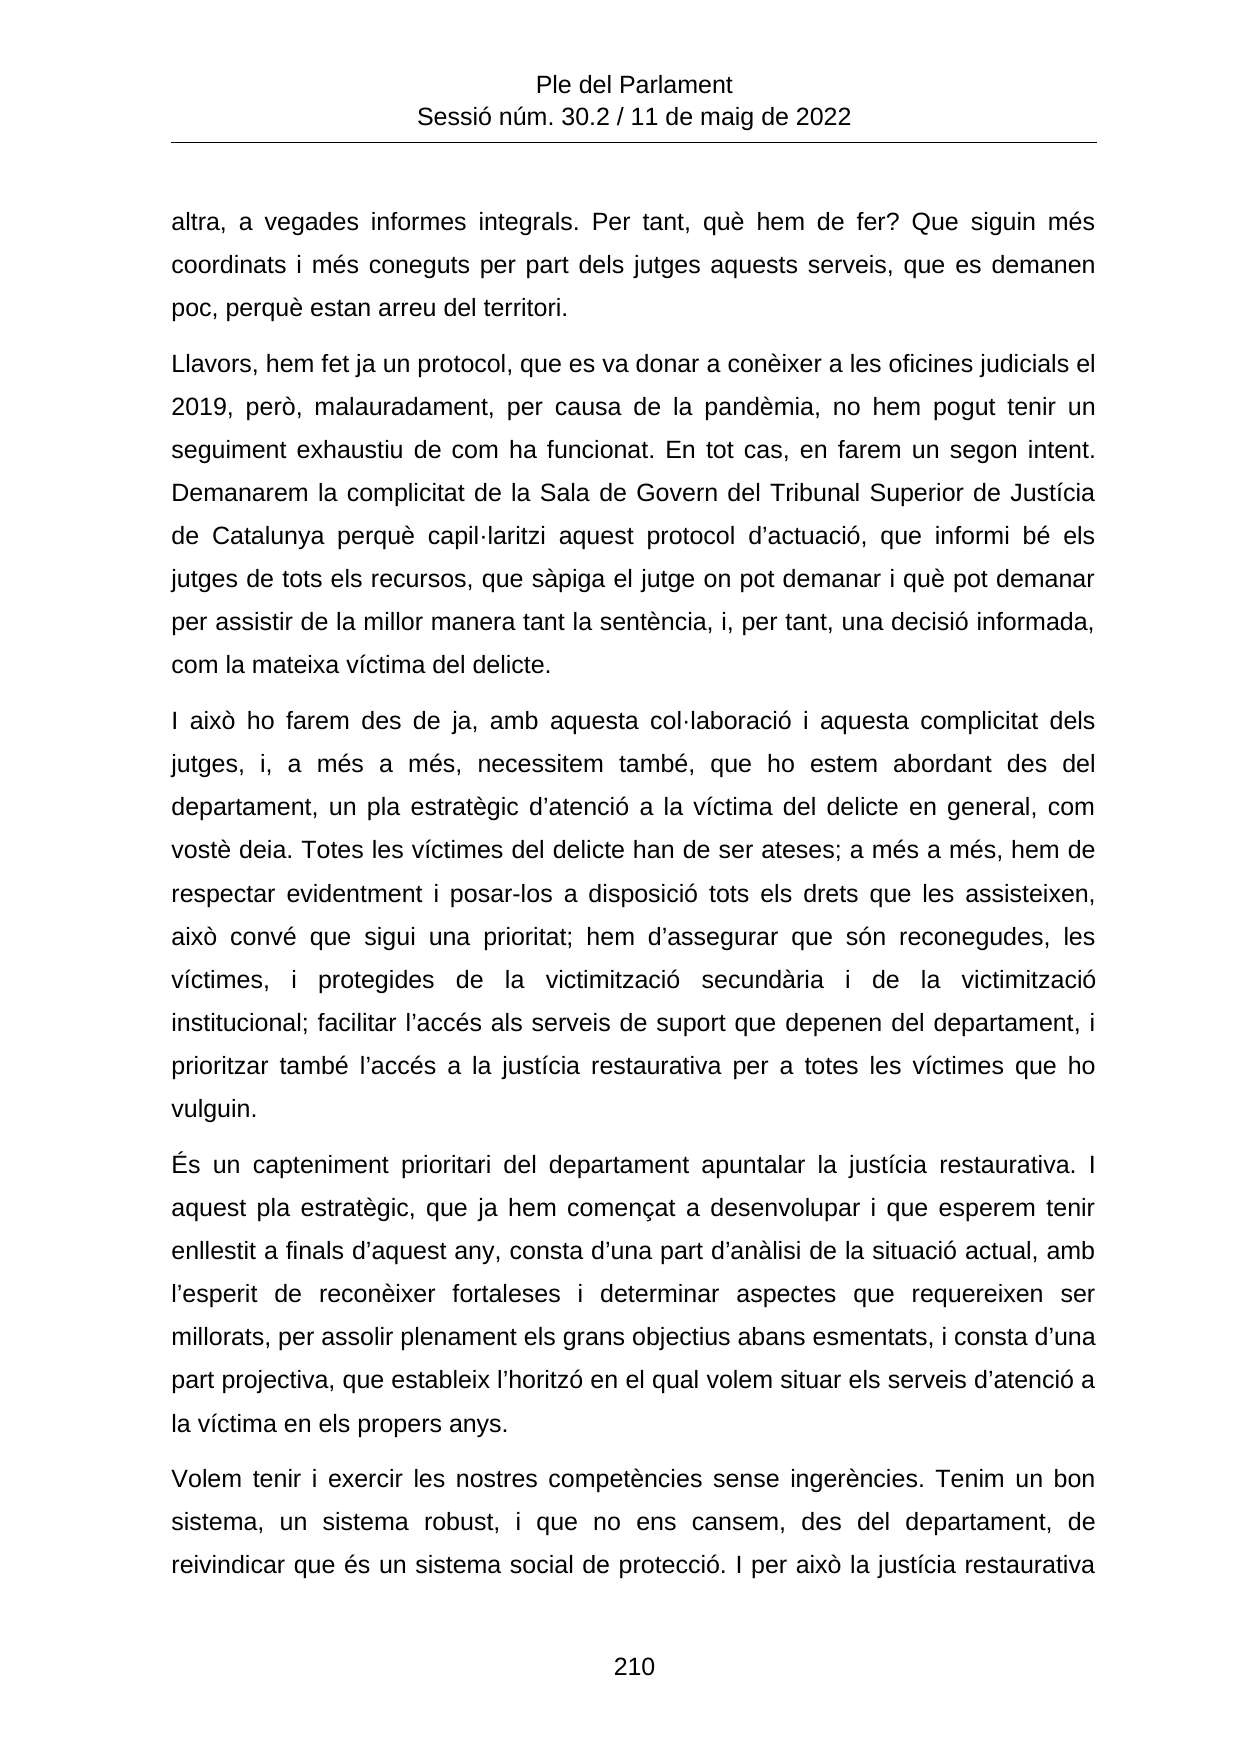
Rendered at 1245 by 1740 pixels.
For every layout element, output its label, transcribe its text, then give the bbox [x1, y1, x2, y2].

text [171, 207, 1097, 322]
text I això ho farem des de ja, amb aquesta col·laboració i aquesta complicitat dels jutges, i, a més a més, necessitem també, que ho estem abordant des del departament, un pla estratègic d’atenció a la víctima del delicte en general, com vostè deia. Totes les víctimes del delicte han de ser ateses; a més a més, hem de respectar evidentment i posar-los a disposició tots els drets que les assisteixen, això convé que sigui una prioritat; hem d’assegurar que són reconegudes, les víctimes, i protegides de la victimització secundària i de la victimització institucional; facilitar l’accés als serveis de suport que depenen del departament, i prioritzar també l’accés a la justícia restaurativa per a totes les víctimes que ho vulguin. [171, 706, 1097, 1123]
text Llavors, hem fet ja un protocol, que es va donar a conèixer a les oficines judicials el 2019, però, malauradament, per causa de la pandèmia, no hem pogut tenir un seguiment exhaustiu de com ha funcionat. En tot cas, en farem un segon intent. Demanarem la complicitat de la Sala de Govern del Tribunal Superior de Justícia de Catalunya perquè capil·laritzi aquest protocol d’actuació, que informi bé els jutges de tots els recursos, que sàpiga el jutge on pot demanar i què pot demanar per assistir de la millor manera tant la sentència, i, per tant, una decisió informada, com la mateixa víctima del delicte. [171, 349, 1097, 679]
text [171, 1464, 1097, 1579]
text És un capteniment prioritari del departament apuntalar la justícia restaurativa. I aquest pla estratègic, que ja hem començat a desenvolupar i que esperem tenir enllestit a finals d’aquest any, consta d’una part d’anàlisi de la situació actual, amb l’esperit de reconèixer fortaleses i determinar aspectes que requereixen ser millorats, per assolir plenament els grans objectius abans esmentats, i consta d’una part projectiva, que estableix l’horitzó en el qual volem situar els serveis d’atenció a la víctima en els propers anys. [171, 1150, 1097, 1437]
